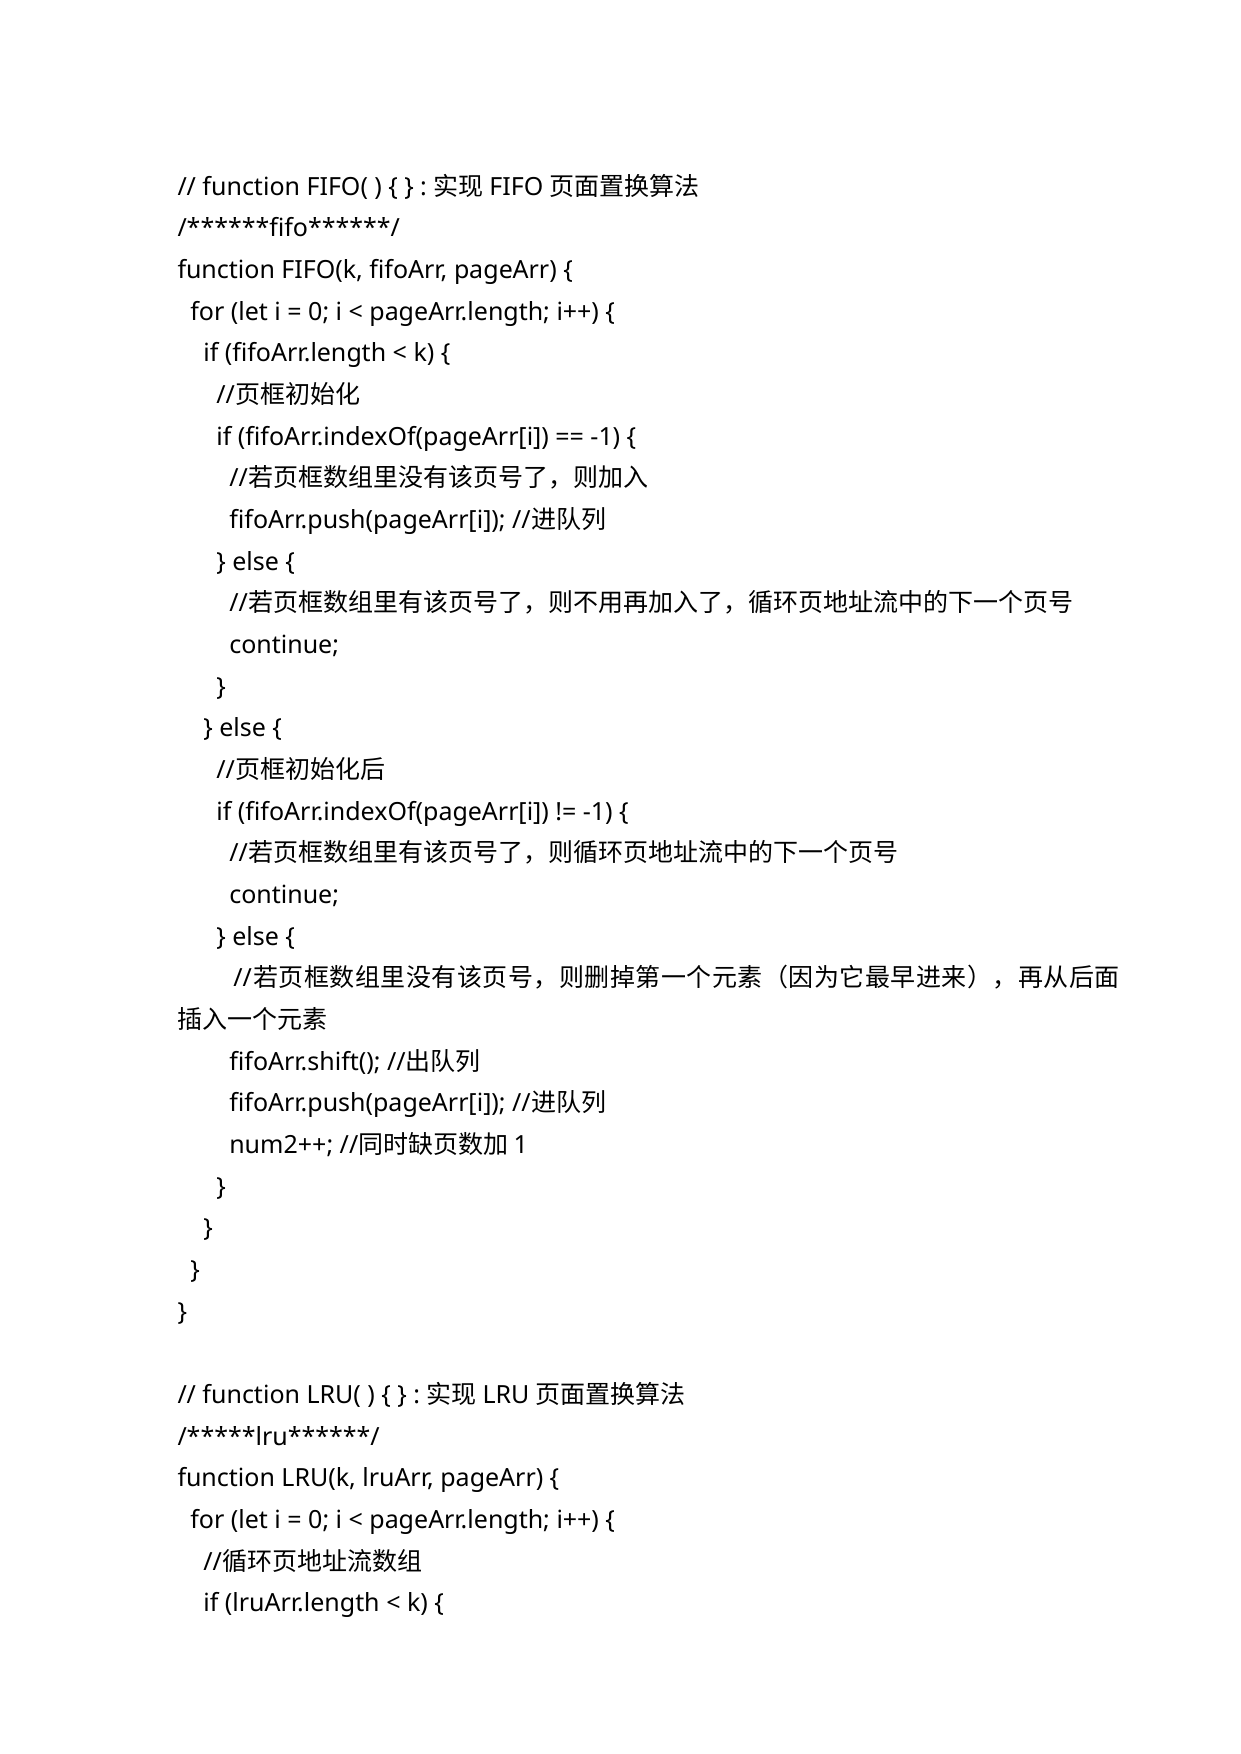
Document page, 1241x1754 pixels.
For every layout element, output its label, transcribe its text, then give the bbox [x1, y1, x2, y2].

text if (fifoArr.length < k) { [177, 328, 1122, 370]
text continue; [177, 620, 1122, 662]
text /******fifo******/ [177, 203, 1122, 245]
text /*****lru******/ [177, 1412, 1122, 1453]
text } else { [177, 912, 1122, 953]
text fifoArr.shift(); //出队列 [177, 1037, 1122, 1078]
text //循环页地址流数组 [177, 1537, 1122, 1578]
text } [177, 1162, 1122, 1203]
text } [177, 1287, 1122, 1328]
text } [177, 1203, 1122, 1245]
text num2++; //同时缺页数加1 [177, 1120, 1122, 1162]
text } else { [177, 703, 1122, 745]
text //若页框数组里没有该页号了，则加入 [177, 453, 1122, 495]
text //页框初始化 [177, 370, 1122, 412]
text function LRU(k, lruArr, pageArr) { [177, 1453, 1122, 1495]
text } [177, 662, 1122, 703]
text } else { [177, 537, 1122, 578]
text if (fifoArr.indexOf(pageArr[i]) != -1) { [177, 787, 1122, 828]
text //若页框数组里有该页号了，则循环页地址流中的下一个页号 [177, 828, 1122, 870]
text if (fifoArr.indexOf(pageArr[i]) == -1) { [177, 412, 1122, 453]
text //页框初始化后 [177, 745, 1122, 787]
text function FIFO(k, fifoArr, pageArr) { [177, 245, 1122, 287]
text for (let i = 0; i < pageArr.length; i++) { [177, 287, 1122, 328]
text } [177, 1245, 1122, 1287]
text //若页框数组里有该页号了，则不用再加入了，循环页地址流中的下一个页号 [177, 578, 1122, 620]
text // function LRU( ) { } : 实现 LRU 页面置换算法 [177, 1370, 1122, 1412]
text fifoArr.push(pageArr[i]); //进队列 [177, 495, 1122, 537]
text continue; [177, 870, 1122, 912]
text // function FIFO( ) { } : 实现 FIFO 页面置换算法 [177, 162, 1122, 203]
text //若页框数组里没有该页号，则删掉第一个元素（因为它最早进来），再从后面插入一个元素 [177, 953, 1122, 1037]
text fifoArr.push(pageArr[i]); //进队列 [177, 1078, 1122, 1120]
text if (lruArr.length < k) { [177, 1578, 1122, 1620]
text for (let i = 0; i < pageArr.length; i++) { [177, 1495, 1122, 1537]
